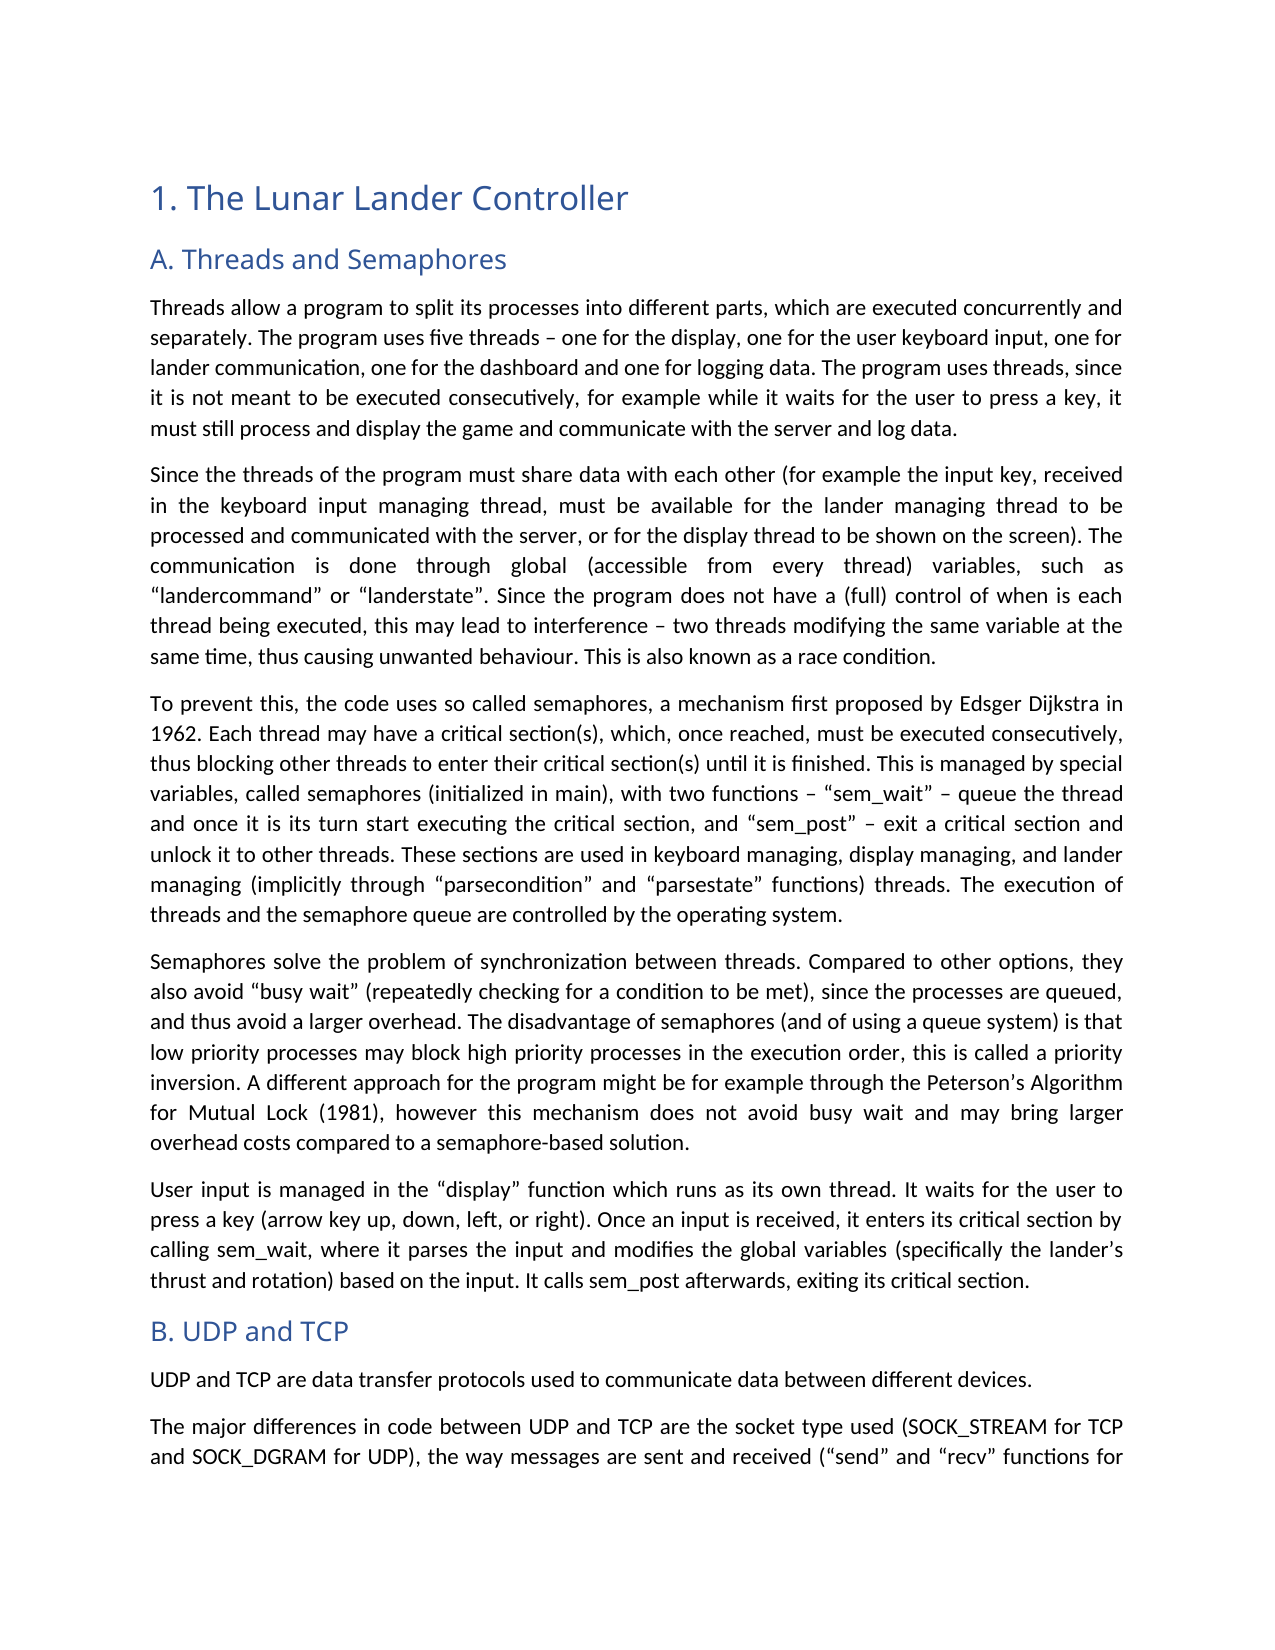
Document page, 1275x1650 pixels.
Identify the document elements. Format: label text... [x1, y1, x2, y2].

text Since the threads of the program must share data with each other (for example the input key, received in the keyboard input managing thread, must be available for the lander managing thread to be processed and communicated with the server, or for the display thread to be shown on the screen). The communication is done through global (accessible from every thread) variables, such as “landercommand” or “landerstate”. Since the program does not have a (full) control of when is each thread being executed, this may lead to interference – two threads modifying the same variable at the same time, thus causing unwanted behaviour. This is also known as a race condition. [150, 461, 1125, 670]
text Threads allow a program to split its processes into different parts, which are executed concurrently and separately. The program uses five threads – one for the display, one for the user keyboard input, one for lander communication, one for the dashboard and one for logging data. The program uses threads, since it is not meant to be executed consecutively, for example while it waits for the user to press a key, it must still process and display the game and communicate with the server and log data. [150, 293, 1125, 442]
text To prevent this, the code uses so called semaphores, a mechanism first proposed by Edsger Dijkstra in 1962. Each thread may have a critical section(s), which, once reached, must be executed consecutively, thus blocking other threads to enter their critical section(s) until it is finished. This is managed by special variables, called semaphores (initialized in main), with two functions – “sem_wait” – queue the thread and once it is its turn start executing the critical section, and “sem_post” – exit a critical section and unlock it to other threads. These sections are used in keyboard managing, display managing, and lander managing (implicitly through “parsecondition” and “parsestate” functions) threads. The execution of threads and the semaphore queue are controlled by the operating system. [150, 689, 1125, 928]
subtitle A. Threads and Semaphores [150, 241, 1125, 277]
text User input is managed in the “display” function which runs as its own thread. It waits for the user to press a key (arrow key up, down, left, or right). Once an input is received, it enters its critical section by calling sem_wait, where it parses the input and modifies the global variables (specifically the lander’s thrust and rotation) based on the input. It calls sem_post afterwards, exiting its critical section. [150, 1175, 1125, 1294]
text Semaphores solve the problem of synchronization between threads. Compared to other options, they also avoid “busy wait” (repeatedly checking for a condition to be met), since the processes are queued, and thus avoid a larger overhead. The disadvantage of semaphores (and of using a queue system) is that low priority processes may block high priority processes in the execution order, this is called a priority inversion. A different approach for the program might be for example through the Peterson’s Algorithm for Mutual Lock (1981), however this mechanism does not avoid busy wait and may bring larger overhead costs compared to a semaphore-based solution. [150, 947, 1125, 1156]
text UDP and TCP are data transfer protocols used to communicate data between different devices. [150, 1365, 1125, 1393]
subtitle 1. The Lunar Lander Controller [150, 175, 1125, 220]
subtitle B. UDP and TCP [150, 1313, 1125, 1349]
